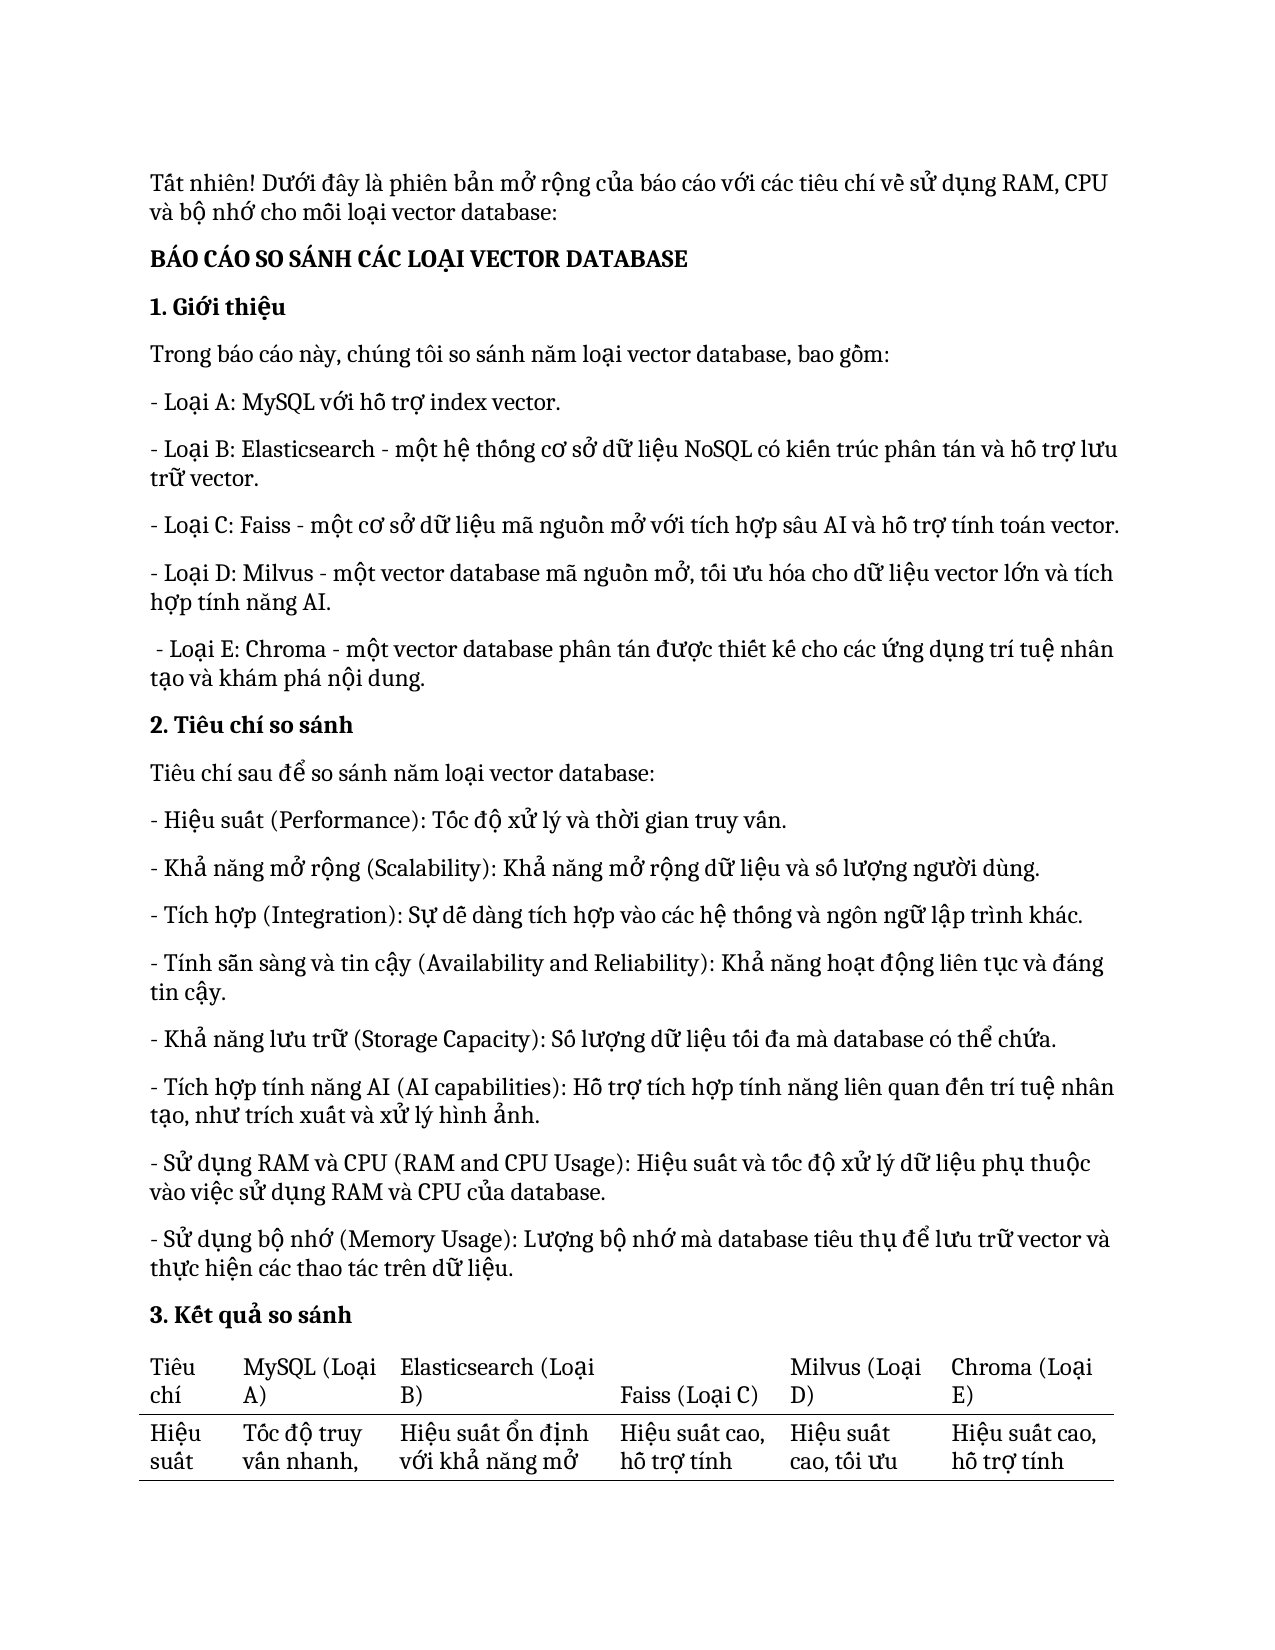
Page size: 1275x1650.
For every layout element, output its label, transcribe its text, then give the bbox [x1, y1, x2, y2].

text Tất nhiên! Dưới đây là phiên bản mở rộng của báo cáo với các tiêu chí về sử dụng RAM, CPU và bộ nhớ cho mỗi loại vector database: [150, 169, 1125, 226]
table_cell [232, 1415, 388, 1480]
text - Loại E: Chroma - một vector database phân tán được thiết kế cho các ứng dụng trí tuệ nhân tạo và khám phá nội dung. [150, 635, 1125, 692]
text - Sử dụng bộ nhớ (Memory Usage): Lượng bộ nhớ mà database tiêu thụ để lưu trữ vector và thực hiện các thao tác trên dữ liệu. [150, 1225, 1125, 1282]
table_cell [609, 1415, 778, 1480]
text - Loại A: MySQL với hỗ trợ index vector. [150, 387, 1125, 416]
text - Loại C: Faiss - một cơ sở dữ liệu mã nguồn mở với tích hợp sâu AI và hỗ trợ tính toán vector. [150, 511, 1125, 540]
table_header Elasticsearch (Loại B) [389, 1349, 608, 1414]
text - Tích hợp tính năng AI (AI capabilities): Hỗ trợ tích hợp tính năng liên quan đến trí tuệ nhân tạo, như trích xuất và xử lý hình ảnh. [150, 1072, 1125, 1130]
table_header Faiss (Loại C) [609, 1349, 778, 1414]
table_cell Hiệu suất [139, 1415, 232, 1480]
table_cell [389, 1415, 608, 1480]
text - Loại D: Milvus - một vector database mã nguồn mở, tối ưu hóa cho dữ liệu vector lớn và tích hợp tính năng AI. [150, 559, 1125, 616]
text - Sử dụng RAM và CPU (RAM and CPU Usage): Hiệu suất và tốc độ xử lý dữ liệu phụ thuộc vào việc sử dụng RAM và CPU của database. [150, 1149, 1125, 1206]
text Tiêu chí sau để so sánh năm loại vector database: [150, 759, 1125, 787]
text - Tích hợp (Integration): Sự dễ dàng tích hợp vào các hệ thống và ngôn ngữ lập trình khác. [150, 901, 1125, 930]
text - Tính sẵn sàng và tin cậy (Availability and Reliability): Khả năng hoạt động liên tục và đáng tin cậy. [150, 949, 1125, 1006]
table_header Milvus (Loại D) [779, 1349, 940, 1414]
text Trong báo cáo này, chúng tôi so sánh năm loại vector database, bao gồm: [150, 340, 1125, 369]
table_header Chroma (Loại E) [940, 1349, 1114, 1414]
table_header Tiêu chí [139, 1349, 232, 1414]
text - Loại B: Elasticsearch - một hệ thống cơ sở dữ liệu NoSQL có kiến trúc phân tán và hỗ trợ lưu trữ vector. [150, 435, 1125, 492]
text BÁO CÁO SO SÁNH CÁC LOẠI VECTOR DATABASE [150, 245, 1125, 274]
text - Khả năng lưu trữ (Storage Capacity): Số lượng dữ liệu tối đa mà database có thể chứa. [150, 1025, 1125, 1054]
text 2. Tiêu chí so sánh [150, 711, 1125, 740]
table_header MySQL (Loại A) [232, 1349, 388, 1414]
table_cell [779, 1415, 940, 1480]
text - Khả năng mở rộng (Scalability): Khả năng mở rộng dữ liệu và số lượng người dùng. [150, 854, 1125, 882]
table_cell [940, 1415, 1114, 1480]
text 1. Giới thiệu [150, 292, 1125, 321]
text - Hiệu suất (Performance): Tốc độ xử lý và thời gian truy vấn. [150, 806, 1125, 835]
text 3. Kết quả so sánh [150, 1301, 1125, 1330]
